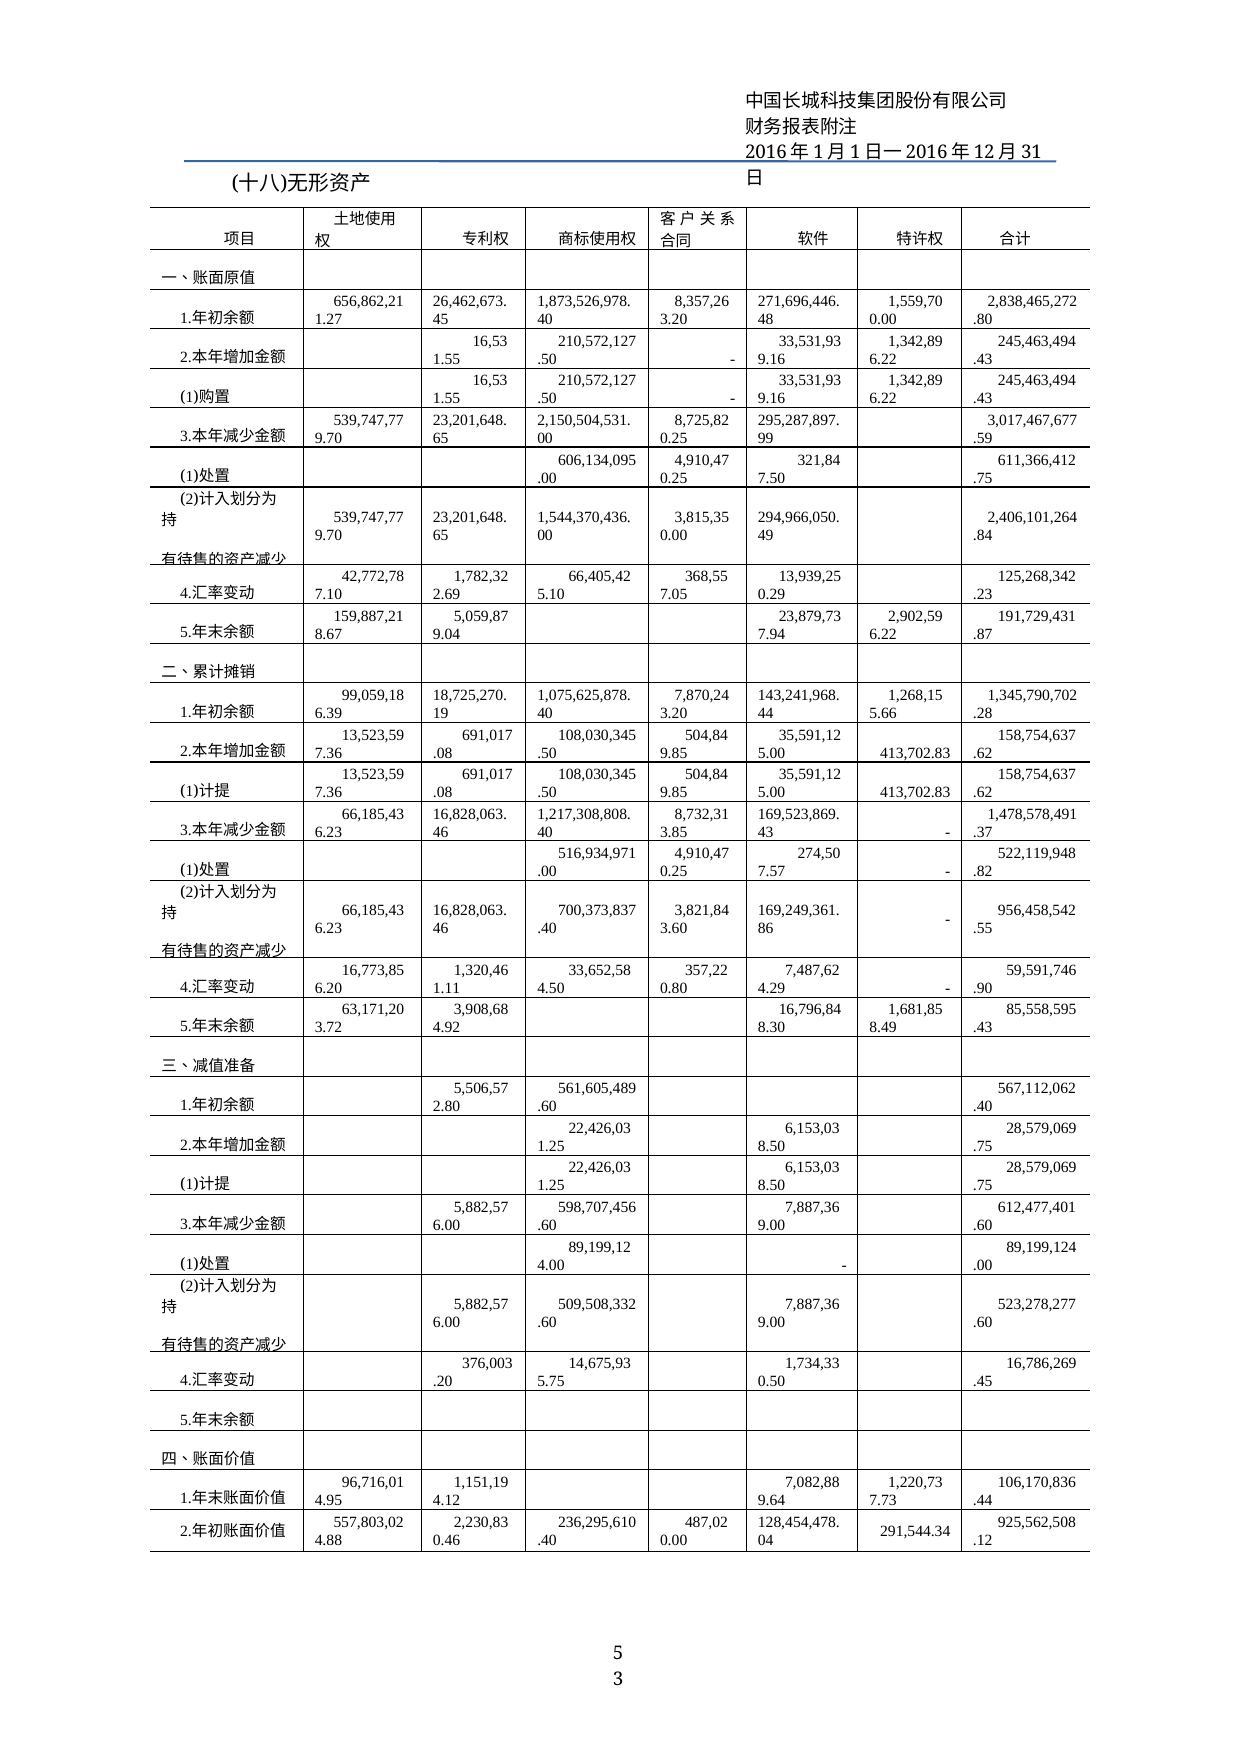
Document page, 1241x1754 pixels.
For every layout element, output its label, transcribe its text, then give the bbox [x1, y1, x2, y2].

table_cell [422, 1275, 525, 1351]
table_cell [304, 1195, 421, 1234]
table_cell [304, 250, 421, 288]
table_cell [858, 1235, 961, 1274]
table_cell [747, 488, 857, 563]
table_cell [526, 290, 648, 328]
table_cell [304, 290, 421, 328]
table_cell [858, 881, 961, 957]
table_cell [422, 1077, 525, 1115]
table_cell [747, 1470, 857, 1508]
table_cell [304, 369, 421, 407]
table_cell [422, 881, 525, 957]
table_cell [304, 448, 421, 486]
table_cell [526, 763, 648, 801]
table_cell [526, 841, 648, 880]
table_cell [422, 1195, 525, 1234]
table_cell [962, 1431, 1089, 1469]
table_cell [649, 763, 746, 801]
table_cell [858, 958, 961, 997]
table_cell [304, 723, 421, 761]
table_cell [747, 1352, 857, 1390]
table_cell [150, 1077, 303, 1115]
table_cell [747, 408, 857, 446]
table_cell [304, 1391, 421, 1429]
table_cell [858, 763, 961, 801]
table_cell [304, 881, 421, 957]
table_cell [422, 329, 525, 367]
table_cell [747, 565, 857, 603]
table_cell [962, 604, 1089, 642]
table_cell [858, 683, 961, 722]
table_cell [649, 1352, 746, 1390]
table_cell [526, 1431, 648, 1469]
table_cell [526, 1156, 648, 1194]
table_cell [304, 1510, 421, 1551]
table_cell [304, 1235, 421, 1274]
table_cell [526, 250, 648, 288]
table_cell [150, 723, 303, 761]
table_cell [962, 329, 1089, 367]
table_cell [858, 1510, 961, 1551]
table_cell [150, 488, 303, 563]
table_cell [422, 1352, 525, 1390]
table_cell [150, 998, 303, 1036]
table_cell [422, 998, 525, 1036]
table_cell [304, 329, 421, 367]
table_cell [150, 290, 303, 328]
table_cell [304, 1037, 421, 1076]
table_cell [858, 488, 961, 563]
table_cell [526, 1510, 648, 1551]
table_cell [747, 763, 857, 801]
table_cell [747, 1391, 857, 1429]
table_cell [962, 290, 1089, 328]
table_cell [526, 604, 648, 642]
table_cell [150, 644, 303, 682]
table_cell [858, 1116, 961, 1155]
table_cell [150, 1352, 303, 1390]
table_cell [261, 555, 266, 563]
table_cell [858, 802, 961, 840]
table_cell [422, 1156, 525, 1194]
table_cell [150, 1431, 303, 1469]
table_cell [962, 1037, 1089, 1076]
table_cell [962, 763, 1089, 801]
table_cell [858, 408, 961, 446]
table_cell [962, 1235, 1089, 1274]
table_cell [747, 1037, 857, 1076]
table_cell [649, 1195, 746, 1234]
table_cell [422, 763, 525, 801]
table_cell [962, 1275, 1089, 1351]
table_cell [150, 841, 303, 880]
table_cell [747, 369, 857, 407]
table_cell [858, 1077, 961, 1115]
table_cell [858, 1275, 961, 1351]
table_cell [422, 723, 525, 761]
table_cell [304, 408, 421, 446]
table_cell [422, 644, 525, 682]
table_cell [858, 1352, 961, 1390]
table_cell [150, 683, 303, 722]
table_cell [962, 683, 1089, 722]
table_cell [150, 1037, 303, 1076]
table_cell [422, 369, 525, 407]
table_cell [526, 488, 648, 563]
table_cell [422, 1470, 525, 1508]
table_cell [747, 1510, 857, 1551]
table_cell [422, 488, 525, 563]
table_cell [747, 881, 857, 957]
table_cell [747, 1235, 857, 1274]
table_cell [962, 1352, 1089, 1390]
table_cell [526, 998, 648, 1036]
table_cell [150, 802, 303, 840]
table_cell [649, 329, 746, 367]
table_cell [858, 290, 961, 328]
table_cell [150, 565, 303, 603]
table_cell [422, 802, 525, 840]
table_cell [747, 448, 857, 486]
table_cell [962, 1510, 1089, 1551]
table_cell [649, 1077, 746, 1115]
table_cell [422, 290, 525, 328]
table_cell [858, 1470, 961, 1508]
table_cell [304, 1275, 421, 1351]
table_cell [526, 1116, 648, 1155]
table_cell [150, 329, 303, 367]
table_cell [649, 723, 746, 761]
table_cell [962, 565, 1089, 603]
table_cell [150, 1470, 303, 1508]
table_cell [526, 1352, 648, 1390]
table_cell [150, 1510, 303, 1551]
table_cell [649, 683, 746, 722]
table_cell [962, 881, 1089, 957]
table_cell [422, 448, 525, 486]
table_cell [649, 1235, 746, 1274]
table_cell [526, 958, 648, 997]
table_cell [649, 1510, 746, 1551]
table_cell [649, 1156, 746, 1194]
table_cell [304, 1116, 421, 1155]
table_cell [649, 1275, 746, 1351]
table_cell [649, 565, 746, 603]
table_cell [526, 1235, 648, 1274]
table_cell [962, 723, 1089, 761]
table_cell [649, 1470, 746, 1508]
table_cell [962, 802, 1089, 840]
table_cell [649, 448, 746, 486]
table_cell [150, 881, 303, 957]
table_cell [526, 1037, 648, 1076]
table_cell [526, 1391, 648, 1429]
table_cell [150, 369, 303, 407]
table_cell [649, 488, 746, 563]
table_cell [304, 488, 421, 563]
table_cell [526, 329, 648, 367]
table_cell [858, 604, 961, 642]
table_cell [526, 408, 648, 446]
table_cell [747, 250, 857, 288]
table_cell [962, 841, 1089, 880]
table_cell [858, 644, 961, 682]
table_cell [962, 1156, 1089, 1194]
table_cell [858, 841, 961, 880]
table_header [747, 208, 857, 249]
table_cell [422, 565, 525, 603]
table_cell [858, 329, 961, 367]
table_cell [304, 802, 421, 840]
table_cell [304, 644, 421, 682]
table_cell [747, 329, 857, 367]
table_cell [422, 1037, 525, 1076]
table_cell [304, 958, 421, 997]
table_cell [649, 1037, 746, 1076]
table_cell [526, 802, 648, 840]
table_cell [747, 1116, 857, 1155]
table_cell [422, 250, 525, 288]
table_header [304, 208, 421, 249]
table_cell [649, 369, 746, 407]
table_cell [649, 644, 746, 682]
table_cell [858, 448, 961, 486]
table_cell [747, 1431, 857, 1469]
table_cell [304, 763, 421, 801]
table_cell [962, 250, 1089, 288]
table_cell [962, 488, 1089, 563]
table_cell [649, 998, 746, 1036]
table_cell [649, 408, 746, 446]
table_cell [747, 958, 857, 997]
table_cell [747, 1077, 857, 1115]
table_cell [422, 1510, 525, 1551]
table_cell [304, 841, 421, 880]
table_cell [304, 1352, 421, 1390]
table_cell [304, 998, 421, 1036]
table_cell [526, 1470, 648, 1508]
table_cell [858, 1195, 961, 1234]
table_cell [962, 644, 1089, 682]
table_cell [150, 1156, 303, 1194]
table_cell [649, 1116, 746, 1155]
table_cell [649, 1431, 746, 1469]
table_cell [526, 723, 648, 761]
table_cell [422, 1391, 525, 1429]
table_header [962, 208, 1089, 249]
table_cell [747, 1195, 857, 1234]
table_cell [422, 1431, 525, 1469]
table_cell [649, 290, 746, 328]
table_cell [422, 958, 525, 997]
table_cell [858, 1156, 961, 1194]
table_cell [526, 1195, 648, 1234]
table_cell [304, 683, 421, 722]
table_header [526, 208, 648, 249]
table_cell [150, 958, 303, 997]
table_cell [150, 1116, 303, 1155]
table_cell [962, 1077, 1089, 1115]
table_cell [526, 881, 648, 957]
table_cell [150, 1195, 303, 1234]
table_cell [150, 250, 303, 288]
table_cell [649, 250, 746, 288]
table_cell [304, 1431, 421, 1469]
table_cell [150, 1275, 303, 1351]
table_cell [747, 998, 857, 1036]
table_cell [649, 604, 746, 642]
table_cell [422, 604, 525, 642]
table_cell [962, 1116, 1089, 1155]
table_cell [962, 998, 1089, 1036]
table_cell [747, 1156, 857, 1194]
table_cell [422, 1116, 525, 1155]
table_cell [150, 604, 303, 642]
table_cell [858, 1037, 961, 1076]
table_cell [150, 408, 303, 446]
text (十八)无形资产 [138, 168, 1102, 197]
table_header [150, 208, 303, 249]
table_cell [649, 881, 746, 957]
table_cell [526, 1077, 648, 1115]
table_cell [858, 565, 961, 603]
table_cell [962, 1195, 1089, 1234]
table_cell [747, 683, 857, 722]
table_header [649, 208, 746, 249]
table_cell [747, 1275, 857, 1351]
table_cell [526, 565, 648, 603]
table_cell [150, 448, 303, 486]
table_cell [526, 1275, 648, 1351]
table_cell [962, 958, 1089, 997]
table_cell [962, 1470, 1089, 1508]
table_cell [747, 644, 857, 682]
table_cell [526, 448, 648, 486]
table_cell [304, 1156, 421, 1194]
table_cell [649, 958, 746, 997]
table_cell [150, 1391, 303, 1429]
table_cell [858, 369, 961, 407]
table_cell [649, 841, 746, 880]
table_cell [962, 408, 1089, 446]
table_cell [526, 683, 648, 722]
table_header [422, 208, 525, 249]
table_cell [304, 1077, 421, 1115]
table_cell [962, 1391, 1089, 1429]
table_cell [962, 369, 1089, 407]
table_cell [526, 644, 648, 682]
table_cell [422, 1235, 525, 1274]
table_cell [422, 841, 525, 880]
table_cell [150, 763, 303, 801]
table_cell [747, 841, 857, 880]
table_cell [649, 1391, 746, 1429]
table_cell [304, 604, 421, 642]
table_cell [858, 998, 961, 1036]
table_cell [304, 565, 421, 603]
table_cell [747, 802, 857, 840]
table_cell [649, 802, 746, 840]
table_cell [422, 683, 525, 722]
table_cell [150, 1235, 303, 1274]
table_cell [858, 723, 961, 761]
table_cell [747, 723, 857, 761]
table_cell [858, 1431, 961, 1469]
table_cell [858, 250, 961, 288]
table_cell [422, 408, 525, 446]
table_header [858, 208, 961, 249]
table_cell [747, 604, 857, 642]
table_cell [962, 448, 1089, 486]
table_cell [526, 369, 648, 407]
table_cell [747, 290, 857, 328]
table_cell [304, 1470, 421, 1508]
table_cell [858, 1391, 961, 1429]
